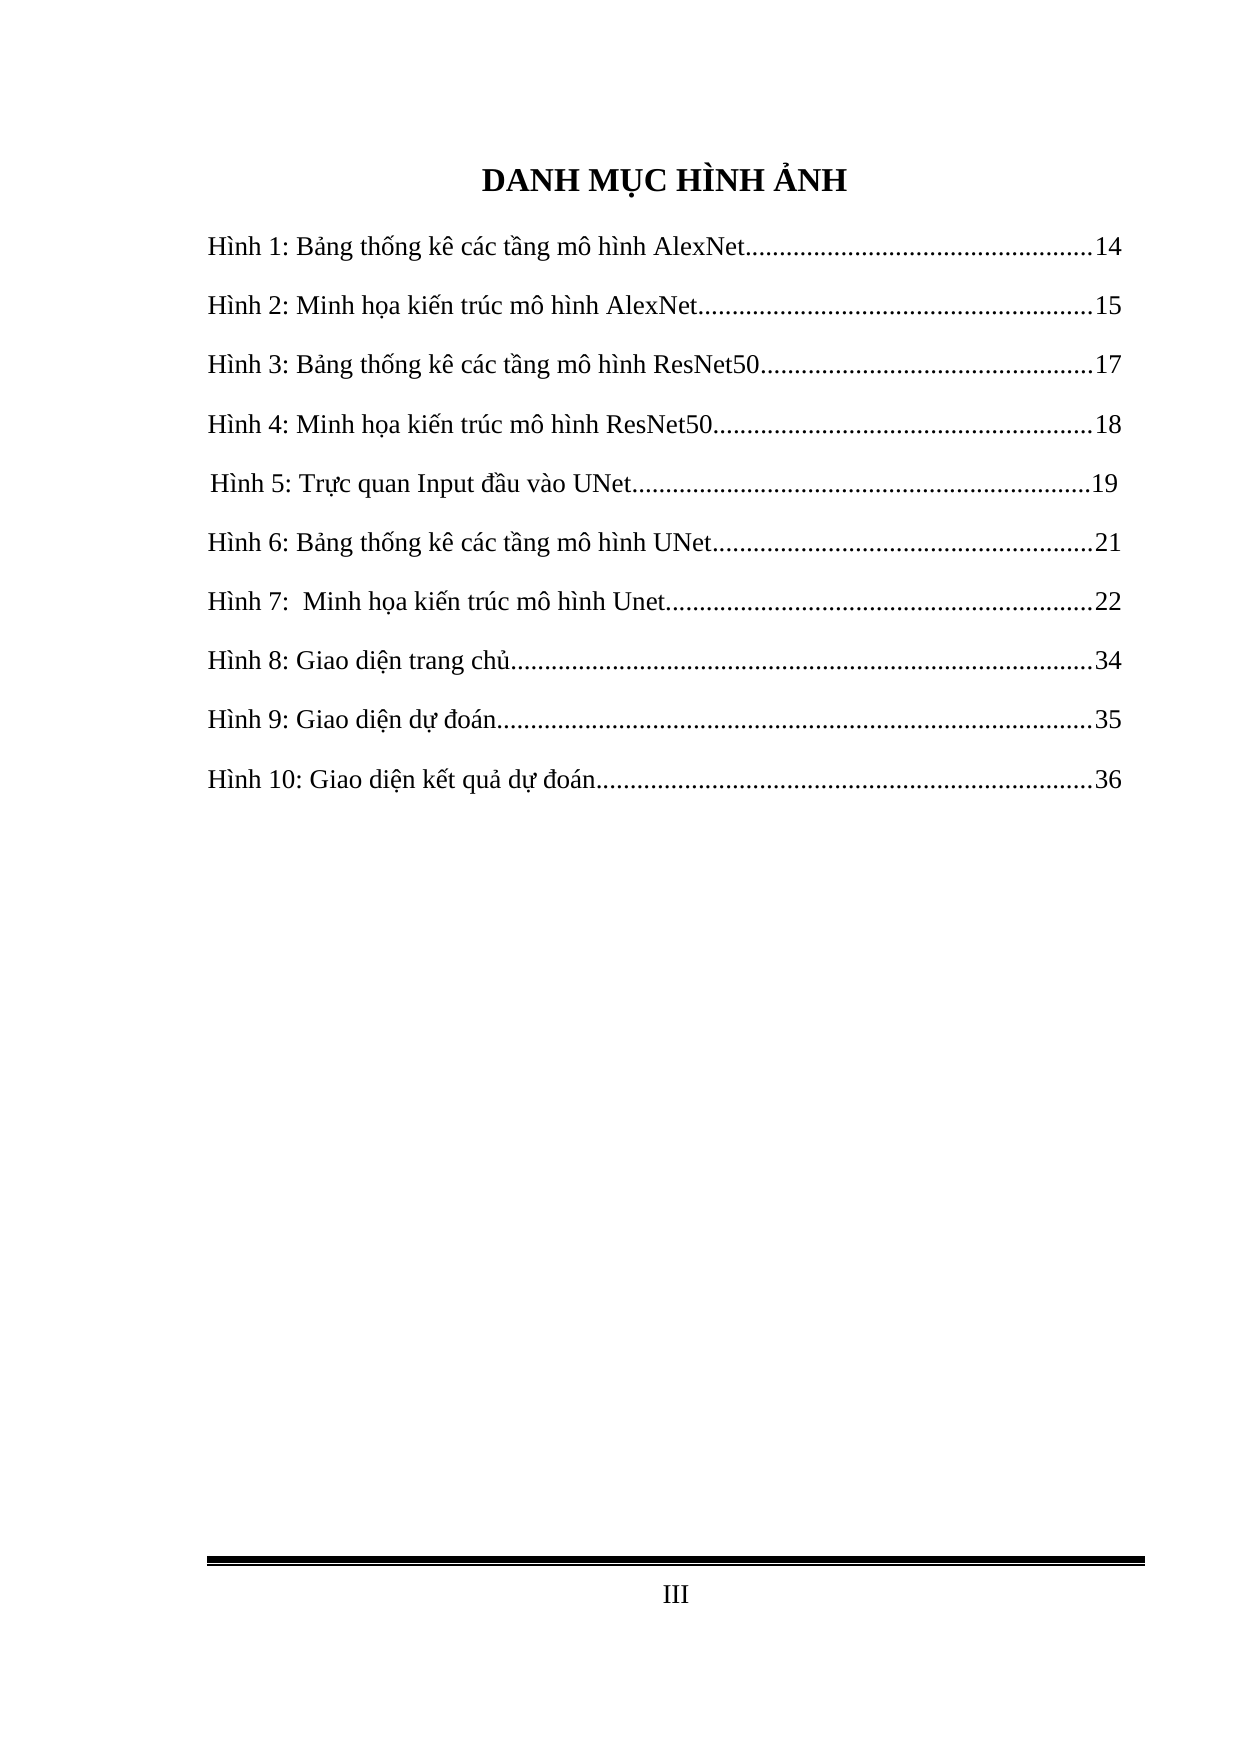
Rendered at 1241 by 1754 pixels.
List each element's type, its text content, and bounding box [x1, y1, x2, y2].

text Hình 9: Giao diện dự đoán 35 [207, 703, 1122, 735]
text Hình 1: Bảng thống kê các tầng mô hình AlexNet 14 [207, 230, 1122, 261]
text Hình 8: Giao diện trang chủ 34 [207, 644, 1122, 676]
text Hình 10: Giao diện kết quả dự đoán 36 [207, 763, 1122, 794]
text Hình 6: Bảng thống kê các tầng mô hình UNet 21 [207, 526, 1122, 557]
text Hình 4: Minh họa kiến trúc mô hình ResNet50 18 [207, 408, 1122, 439]
text DANH MỤC HÌNH ẢNH [207, 160, 1122, 198]
text Hình 2: Minh họa kiến trúc mô hình AlexNet 15 [207, 289, 1122, 321]
text Hình 3: Bảng thống kê các tầng mô hình ResNet50 17 [207, 348, 1122, 380]
text Hình 5: Trực quan Input đầu vào UNet....................................................................19 [207, 467, 1122, 498]
text Hình 7: Minh họa kiến trúc mô hình Unet. 22 [207, 585, 1122, 616]
